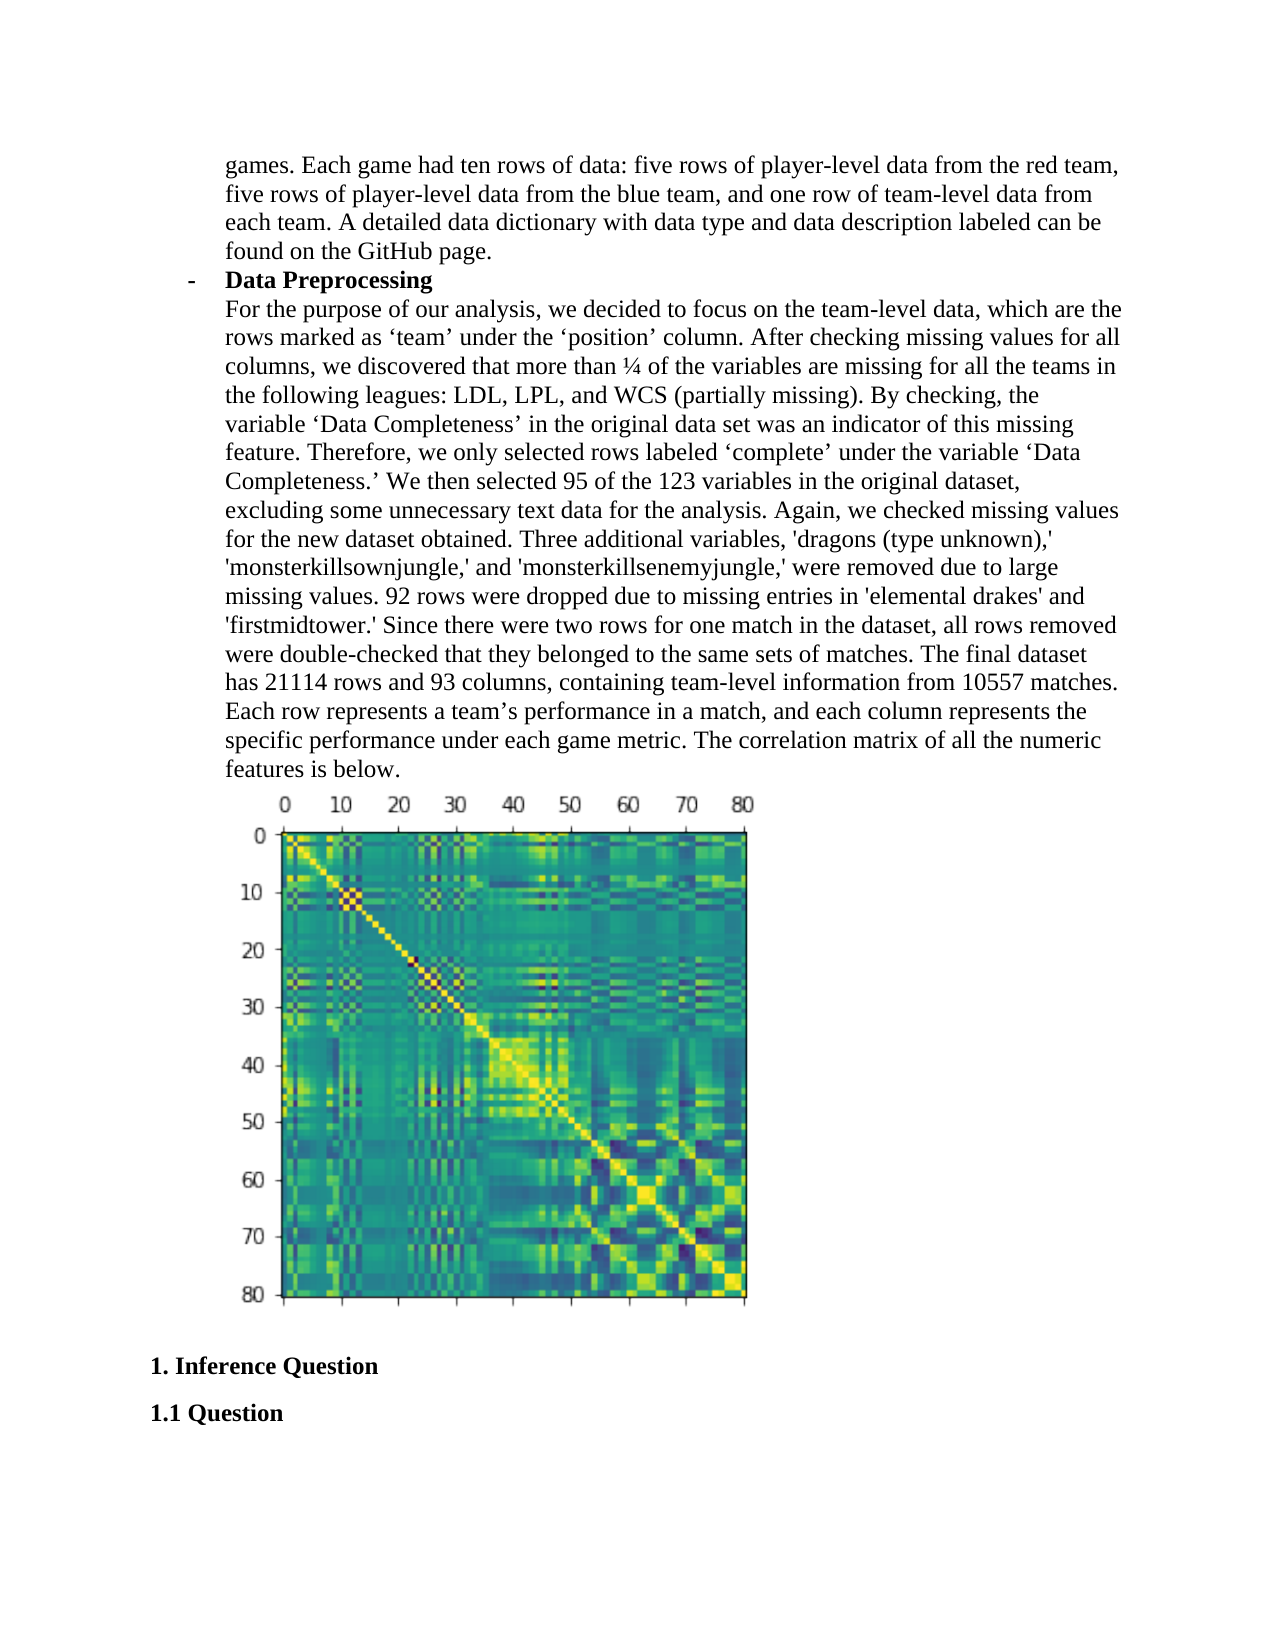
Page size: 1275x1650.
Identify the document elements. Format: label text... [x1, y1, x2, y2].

text 1. Inference Question [150, 1351, 1125, 1379]
picture [225, 782, 771, 1322]
text For the purpose of our analysis, we decided to focus on the team-level data, which are the rows marked as ‘team’ under the ‘position’ column. After checking missing values for all columns, we discovered that more than ¼ of the variables are missing for all the teams in the following leagues: LDL, LPL, and WCS (partially missing). By checking, the variable ‘Data Completeness’ in the original data set was an indicator of this missing feature. Therefore, we only selected rows labeled ‘complete’ under the variable ‘Data Completeness.’ We then selected 95 of the 123 variables in the original dataset, excluding some unnecessary text data for the analysis. Again, we checked missing values for the new dataset obtained. Three additional variables, 'dragons (type unknown),' 'monsterkillsownjungle,' and 'monsterkillsenemyjungle,' were removed due to large missing values. 92 rows were dropped due to missing entries in 'elemental drakes' and 'firstmidtower.' Since there were two rows for one match in the dataset, all rows removed were double-checked that they belonged to the same sets of matches. The final dataset has 21114 rows and 93 columns, containing team-level information from 10557 matches. Each row represents a team’s performance in a match, and each column represents the specific performance under each game metric. The correlation matrix of all the numeric features is below. [225, 294, 1125, 782]
list Data Preprocessing [187, 265, 1125, 294]
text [225, 150, 1125, 265]
text 1.1 Question [150, 1398, 1125, 1427]
